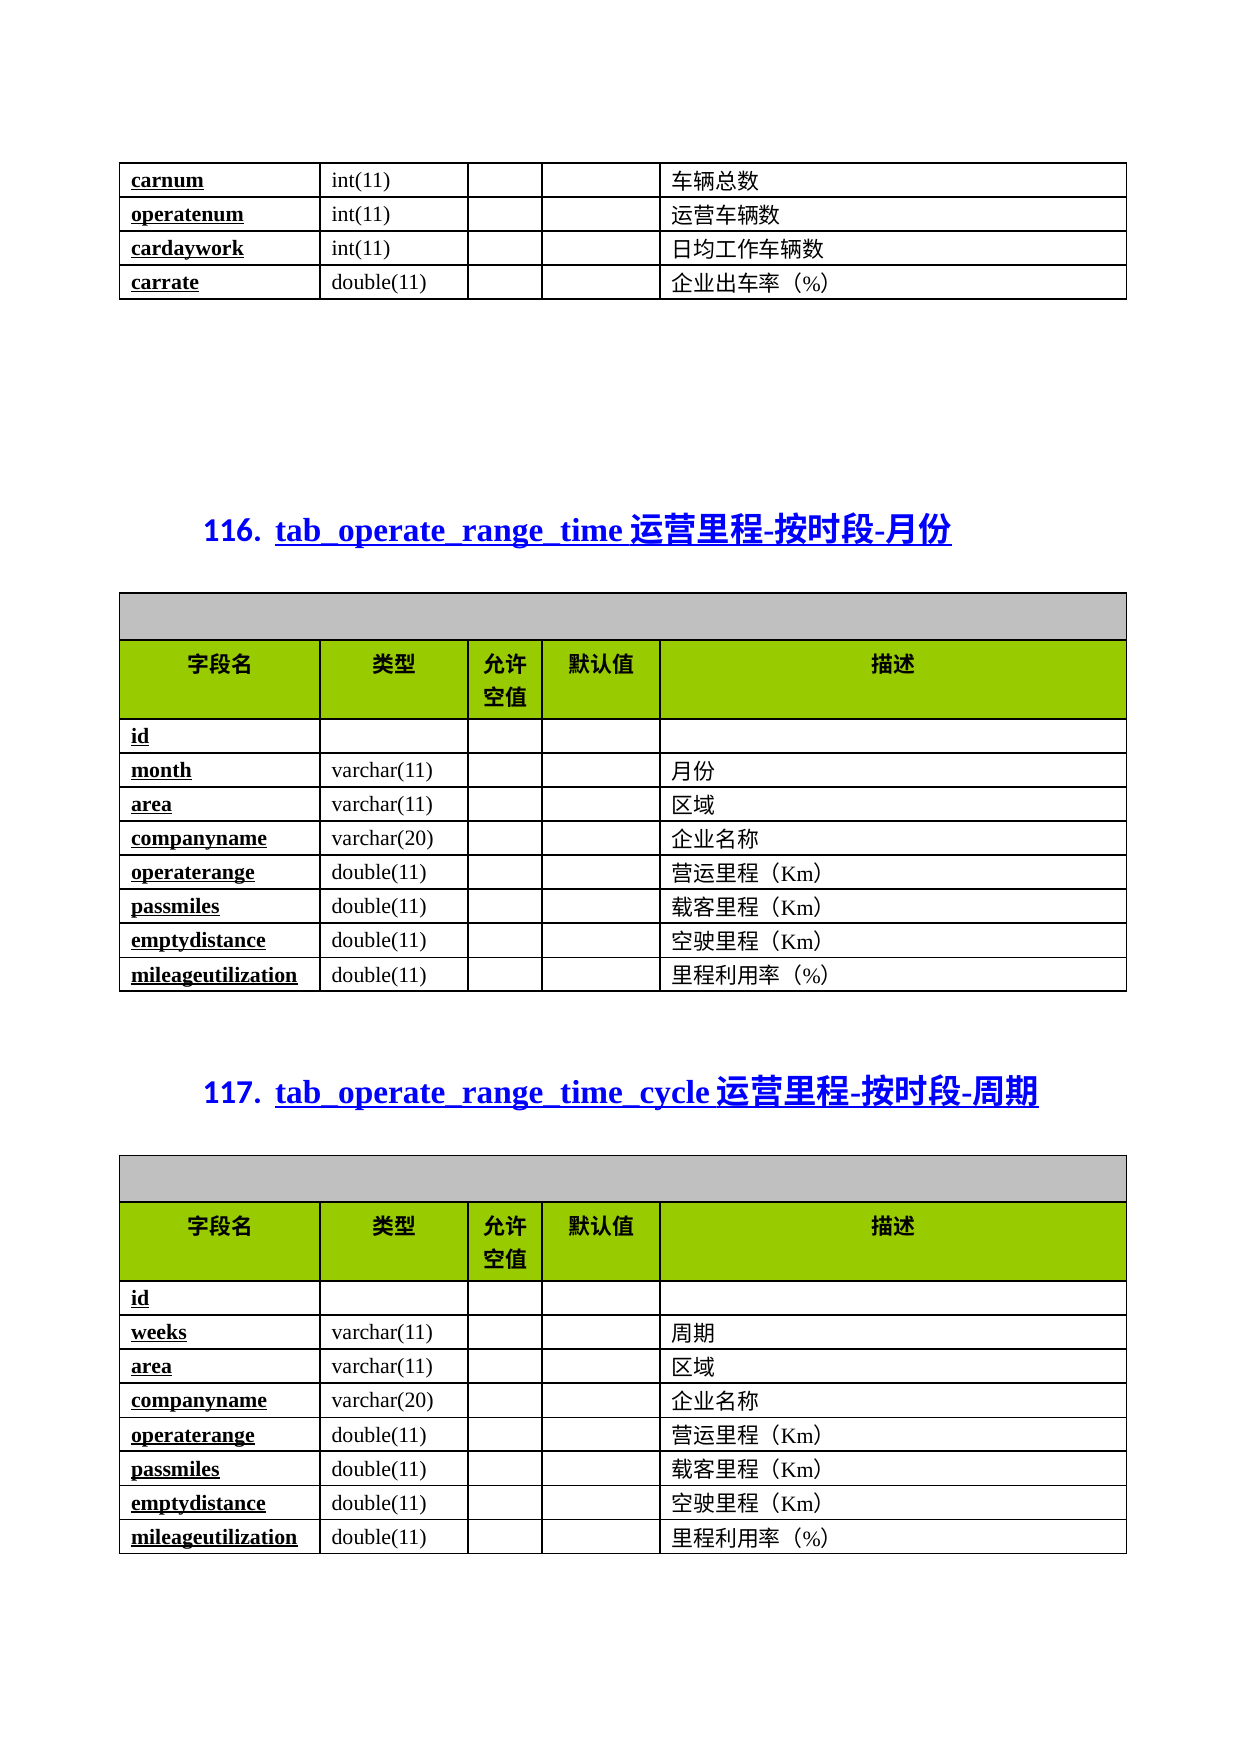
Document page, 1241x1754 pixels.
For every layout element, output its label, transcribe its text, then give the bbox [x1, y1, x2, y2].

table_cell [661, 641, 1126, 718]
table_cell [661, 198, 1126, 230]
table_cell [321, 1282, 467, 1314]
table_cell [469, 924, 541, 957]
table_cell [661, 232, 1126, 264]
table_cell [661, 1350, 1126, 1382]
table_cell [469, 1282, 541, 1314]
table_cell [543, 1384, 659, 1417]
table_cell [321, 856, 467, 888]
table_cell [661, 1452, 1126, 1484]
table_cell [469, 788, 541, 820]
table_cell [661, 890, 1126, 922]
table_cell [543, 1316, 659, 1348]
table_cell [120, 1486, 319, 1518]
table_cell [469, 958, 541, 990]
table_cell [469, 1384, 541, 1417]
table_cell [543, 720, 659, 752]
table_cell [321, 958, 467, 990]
list tab_operate_range_time_cycle运营里程-按时段-周期 [202, 1057, 1053, 1122]
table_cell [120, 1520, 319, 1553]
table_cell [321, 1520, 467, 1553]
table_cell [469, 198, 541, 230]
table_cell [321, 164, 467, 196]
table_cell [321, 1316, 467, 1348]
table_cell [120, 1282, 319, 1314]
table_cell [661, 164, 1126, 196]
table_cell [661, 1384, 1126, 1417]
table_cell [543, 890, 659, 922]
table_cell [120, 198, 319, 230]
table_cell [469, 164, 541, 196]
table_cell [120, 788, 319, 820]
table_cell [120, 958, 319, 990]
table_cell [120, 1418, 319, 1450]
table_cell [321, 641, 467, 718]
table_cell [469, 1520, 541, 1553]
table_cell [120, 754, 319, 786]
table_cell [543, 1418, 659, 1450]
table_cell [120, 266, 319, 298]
list tab_operate_range_time运营里程-按时段-月份 [202, 495, 1053, 560]
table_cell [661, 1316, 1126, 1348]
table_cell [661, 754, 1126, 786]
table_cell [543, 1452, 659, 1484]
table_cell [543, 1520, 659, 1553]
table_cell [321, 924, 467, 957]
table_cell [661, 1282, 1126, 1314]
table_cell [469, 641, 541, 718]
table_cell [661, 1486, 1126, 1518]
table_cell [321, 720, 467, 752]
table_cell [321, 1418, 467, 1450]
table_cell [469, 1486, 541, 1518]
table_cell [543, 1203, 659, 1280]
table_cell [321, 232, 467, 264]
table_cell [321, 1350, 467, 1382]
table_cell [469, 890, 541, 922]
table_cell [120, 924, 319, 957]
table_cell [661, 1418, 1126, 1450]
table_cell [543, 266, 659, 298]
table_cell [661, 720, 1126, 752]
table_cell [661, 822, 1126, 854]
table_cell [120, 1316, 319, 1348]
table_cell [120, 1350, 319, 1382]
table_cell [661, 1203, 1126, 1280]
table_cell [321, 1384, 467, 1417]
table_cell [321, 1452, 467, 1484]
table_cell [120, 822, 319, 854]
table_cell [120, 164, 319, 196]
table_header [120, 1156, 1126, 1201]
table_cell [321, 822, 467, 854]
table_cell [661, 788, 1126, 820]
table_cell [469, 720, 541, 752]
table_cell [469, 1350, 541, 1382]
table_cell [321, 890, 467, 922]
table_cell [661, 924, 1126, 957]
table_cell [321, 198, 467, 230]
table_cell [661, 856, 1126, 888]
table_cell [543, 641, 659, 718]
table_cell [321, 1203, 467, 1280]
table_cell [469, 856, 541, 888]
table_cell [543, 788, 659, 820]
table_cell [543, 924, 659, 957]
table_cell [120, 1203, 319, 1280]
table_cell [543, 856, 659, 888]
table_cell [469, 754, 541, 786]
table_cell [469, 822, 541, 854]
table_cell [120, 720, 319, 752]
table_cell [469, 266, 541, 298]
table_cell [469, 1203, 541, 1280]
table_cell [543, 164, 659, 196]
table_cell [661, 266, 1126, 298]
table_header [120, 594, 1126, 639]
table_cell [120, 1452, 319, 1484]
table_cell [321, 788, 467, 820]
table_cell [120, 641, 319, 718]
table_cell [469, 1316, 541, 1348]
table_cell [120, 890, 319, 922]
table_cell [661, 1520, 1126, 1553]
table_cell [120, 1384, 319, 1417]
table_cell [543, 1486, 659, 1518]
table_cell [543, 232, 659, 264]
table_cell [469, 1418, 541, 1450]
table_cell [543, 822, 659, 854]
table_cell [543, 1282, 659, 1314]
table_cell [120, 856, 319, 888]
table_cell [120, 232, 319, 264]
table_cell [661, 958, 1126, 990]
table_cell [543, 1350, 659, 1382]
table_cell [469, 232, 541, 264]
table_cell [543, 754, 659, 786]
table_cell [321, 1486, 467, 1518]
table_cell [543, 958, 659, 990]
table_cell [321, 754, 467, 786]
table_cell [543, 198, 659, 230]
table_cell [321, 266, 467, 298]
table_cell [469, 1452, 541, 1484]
